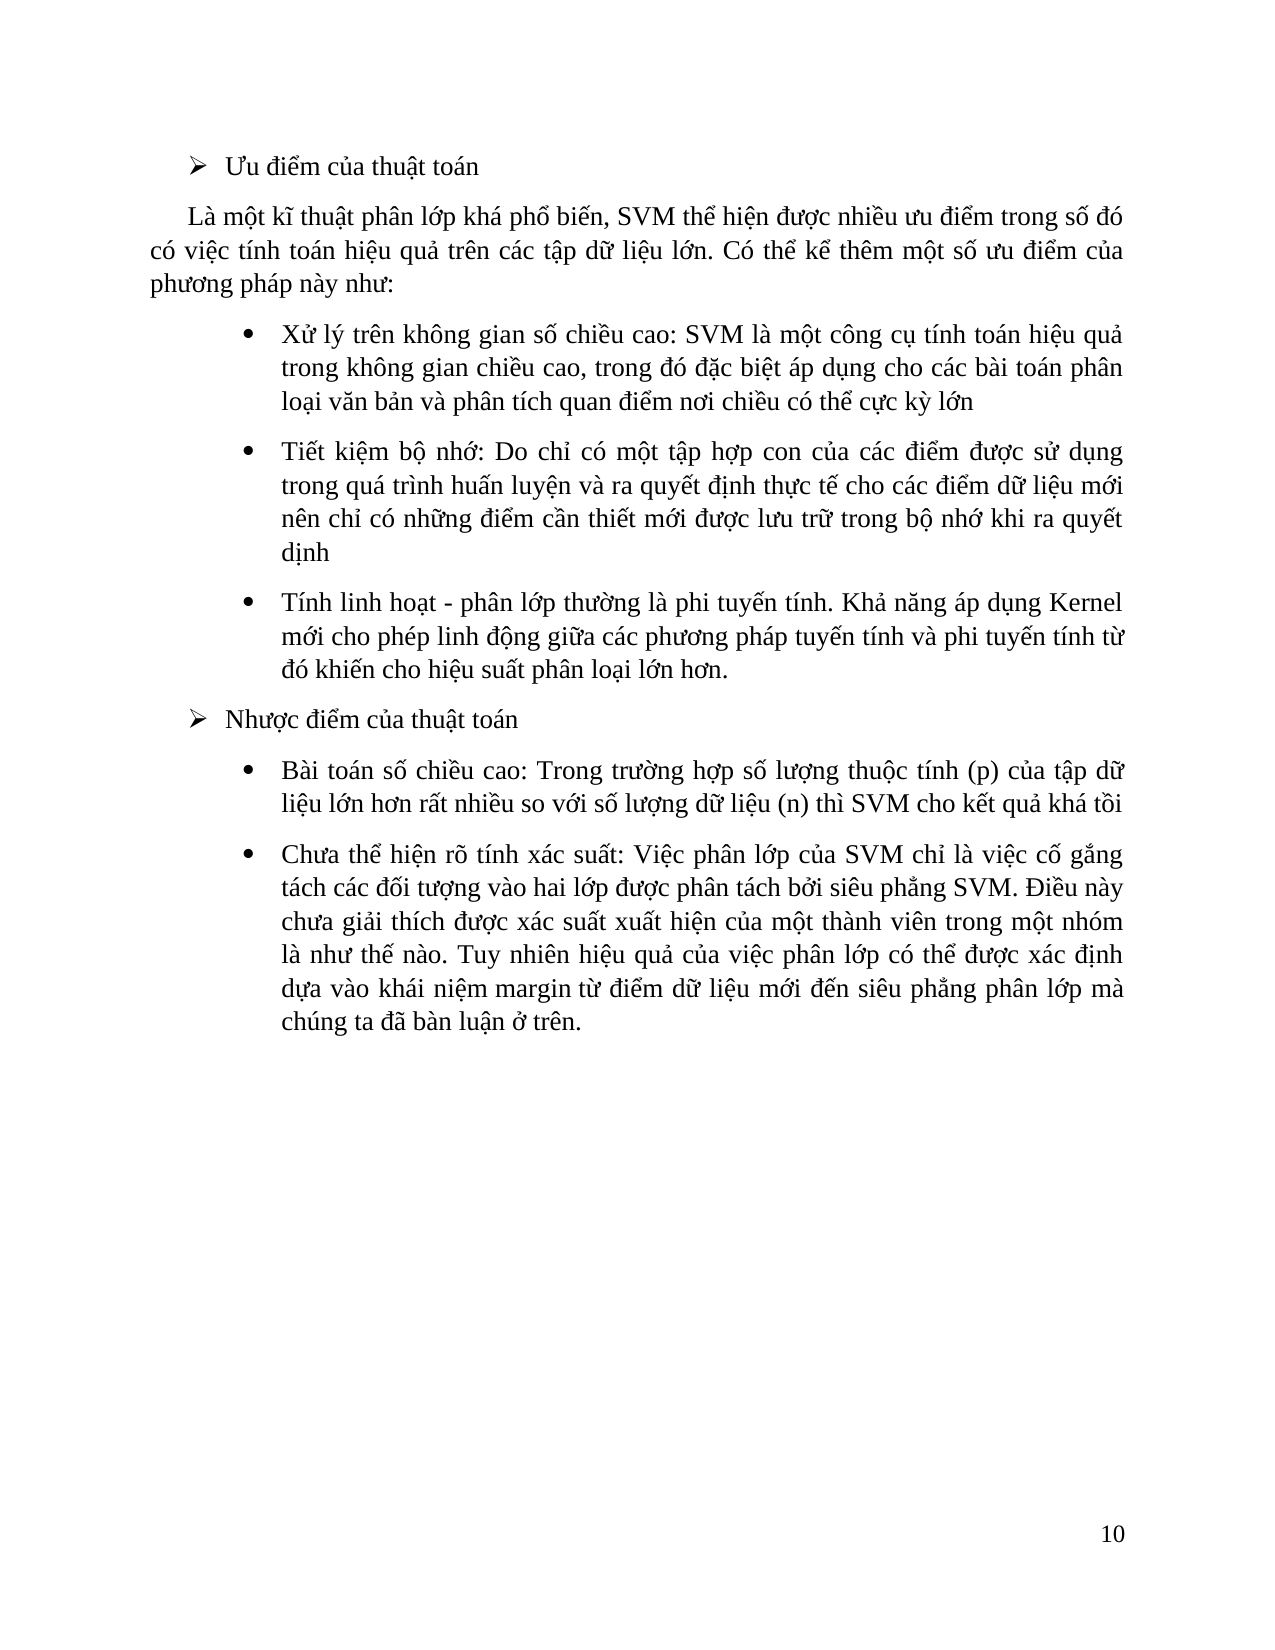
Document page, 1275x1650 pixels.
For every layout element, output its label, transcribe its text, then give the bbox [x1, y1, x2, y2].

list Xử lý trên không gian số chiều cao: SVM là một công cụ tính toán hiệu quả trong không gian chiều cao, trong đó đặc biệt áp dụng cho các bài toán phân loại văn bản và phân tích quan điểm nơi chiều có thể cực kỳ lớn [244, 318, 1125, 416]
list Ưu điểm của thuật toán [187, 150, 1125, 181]
list Chưa thể hiện rõ tính xác suất: Việc phân lớp của SVM chỉ là việc cố gắng tách các đối tượng vào hai lớp được phân tách bởi siêu phẳng SVM. Điều này chưa giải thích được xác suất xuất hiện của một thành viên trong một nhóm là như thế nào. Tuy nhiên hiệu quả của việc phân lớp có thể được xác định dựa vào khái niệm margin từ điểm dữ liệu mới đến siêu phẳng phân lớp mà chúng ta đã bàn luận ở trên. [244, 838, 1125, 1037]
list Bài toán số chiều cao: Trong trường hợp số lượng thuộc tính (p) của tập dữ liệu lớn hơn rất nhiều so với số lượng dữ liệu (n) thì SVM cho kết quả khá tồi [244, 754, 1125, 819]
list Tiết kiệm bộ nhớ: Do chỉ có một tập hợp con của các điểm được sử dụng trong quá trình huấn luyện và ra quyết định thực tế cho các điểm dữ liệu mới nên chỉ có những điểm cần thiết mới được lưu trữ trong bộ nhớ khi ra quyết dịnh [244, 435, 1125, 567]
list Nhược điểm của thuật toán [187, 703, 1125, 735]
list Tính linh hoạt - phân lớp thường là phi tuyến tính. Khả năng áp dụng Kernel mới cho phép linh động giữa các phương pháp tuyến tính và phi tuyến tính từ đó khiến cho hiệu suất phân loại lớn hơn. [244, 586, 1125, 684]
text Là một kĩ thuật phân lớp khá phổ biến, SVM thể hiện được nhiều ưu điểm trong số đó có việc tính toán hiệu quả trên các tập dữ liệu lớn. Có thể kể thêm một số ưu điểm của phương pháp này như: [150, 200, 1125, 299]
